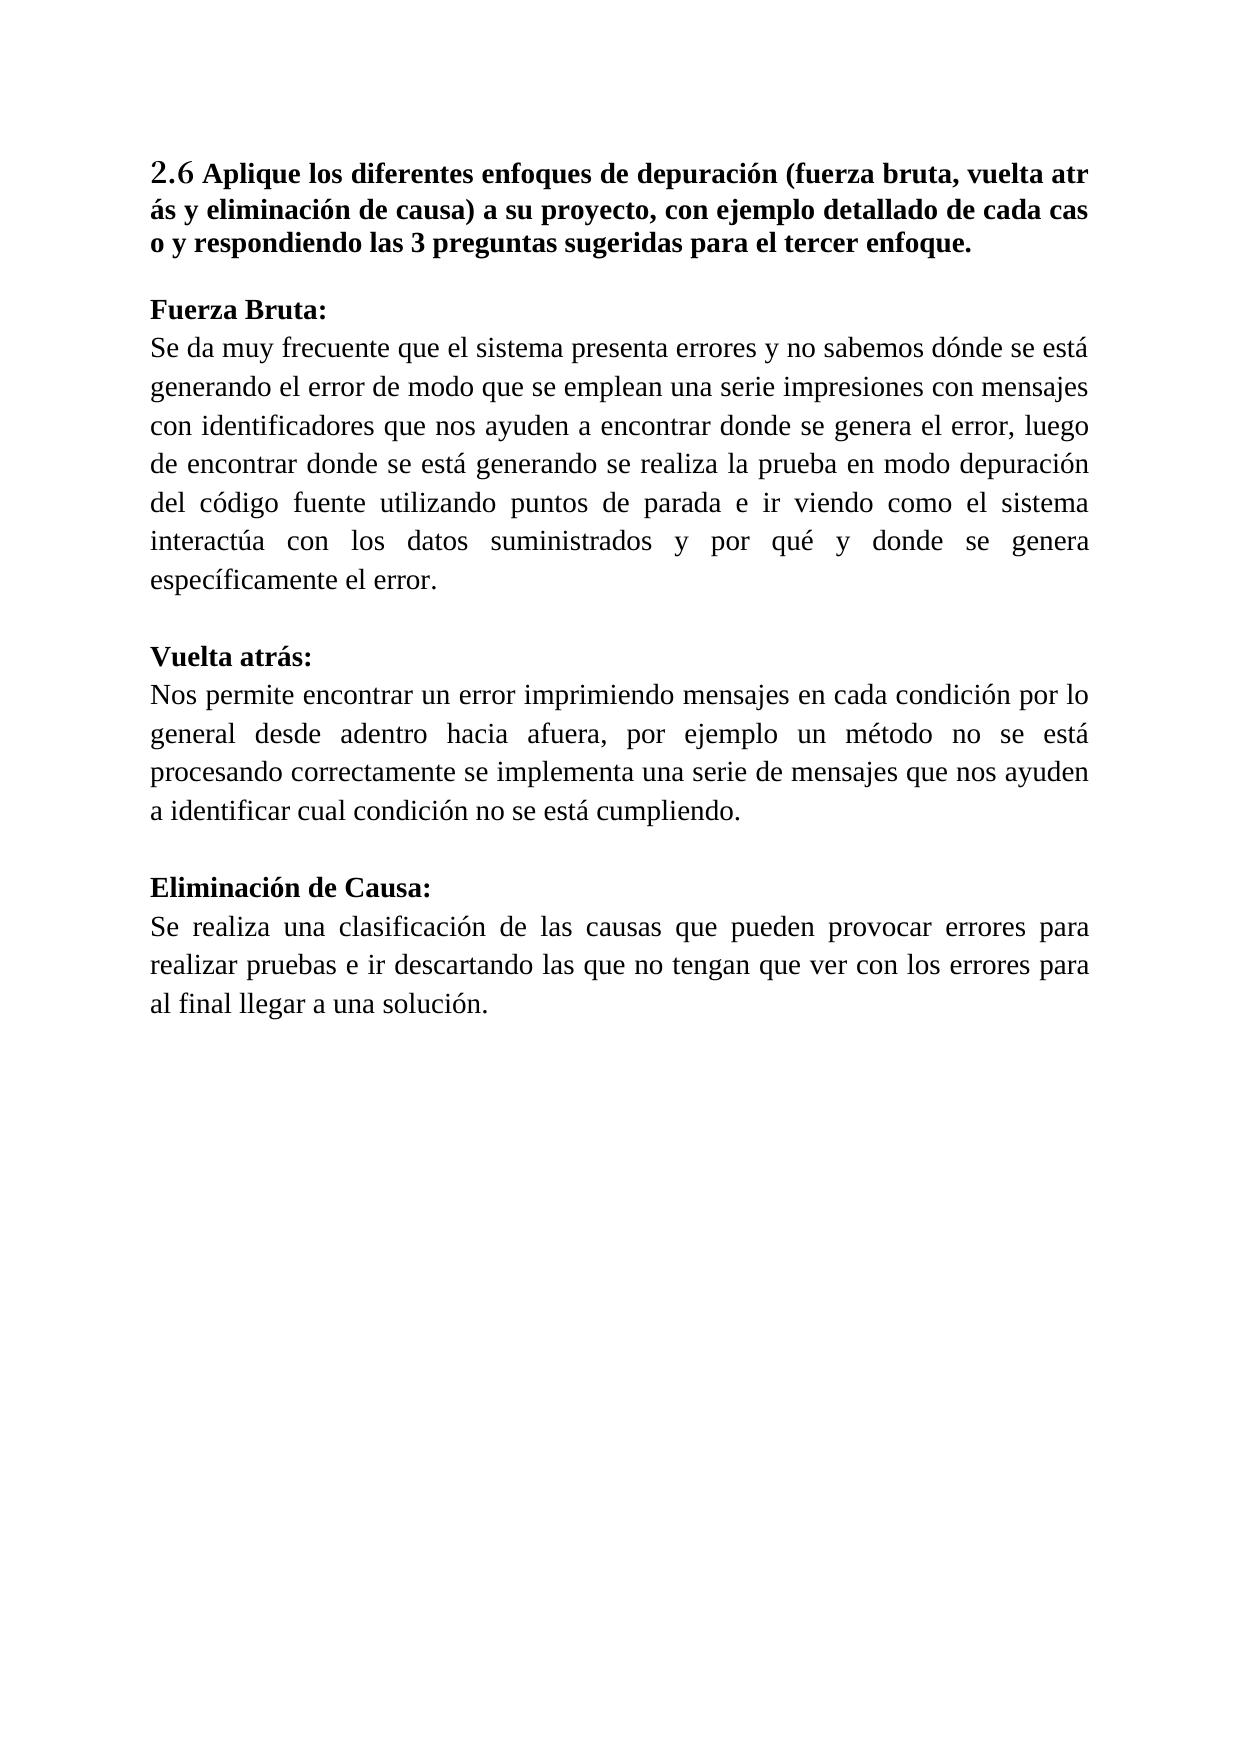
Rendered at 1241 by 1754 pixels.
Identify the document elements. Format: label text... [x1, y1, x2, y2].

text Eliminación de Causa: [150, 870, 1090, 904]
text Se da muy frecuente que el sistema presenta errores y no sabemos dónde se está generando el error de modo que se emplean una serie impresiones con mensajes con identificadores que nos ayuden a encontrar donde se genera el error, luego de encontrar donde se está generando se realiza la prueba en modo depuración del código fuente utilizando puntos de parada e ir viendo como el sistema interactúa con los datos suministrados y por qué y donde se genera específicamente el error. [150, 331, 1090, 595]
text Fuerza Bruta: [150, 292, 1090, 326]
list Aplique los diferentes enfoques de depuración (fuerza bruta, vuelta atrás y eliminación de causa) a su proyecto, con ejemplo detallado de cada caso y respondiendo las 3 preguntas sugeridas para el tercer enfoque. [150, 150, 1090, 259]
text Vuelta atrás: [150, 639, 1090, 672]
text Nos permite encontrar un error imprimiendo mensajes en cada condición por lo general desde adentro hacia afuera, por ejemplo un método no se está procesando correctamente se implementa una serie de mensajes que nos ayuden a identificar cual condición no se está cumpliendo. [150, 677, 1090, 827]
text Se realiza una clasificación de las causas que pueden provocar errores para realizar pruebas e ir descartando las que no tengan que ver con los errores para al final llegar a una solución. [150, 909, 1090, 1019]
